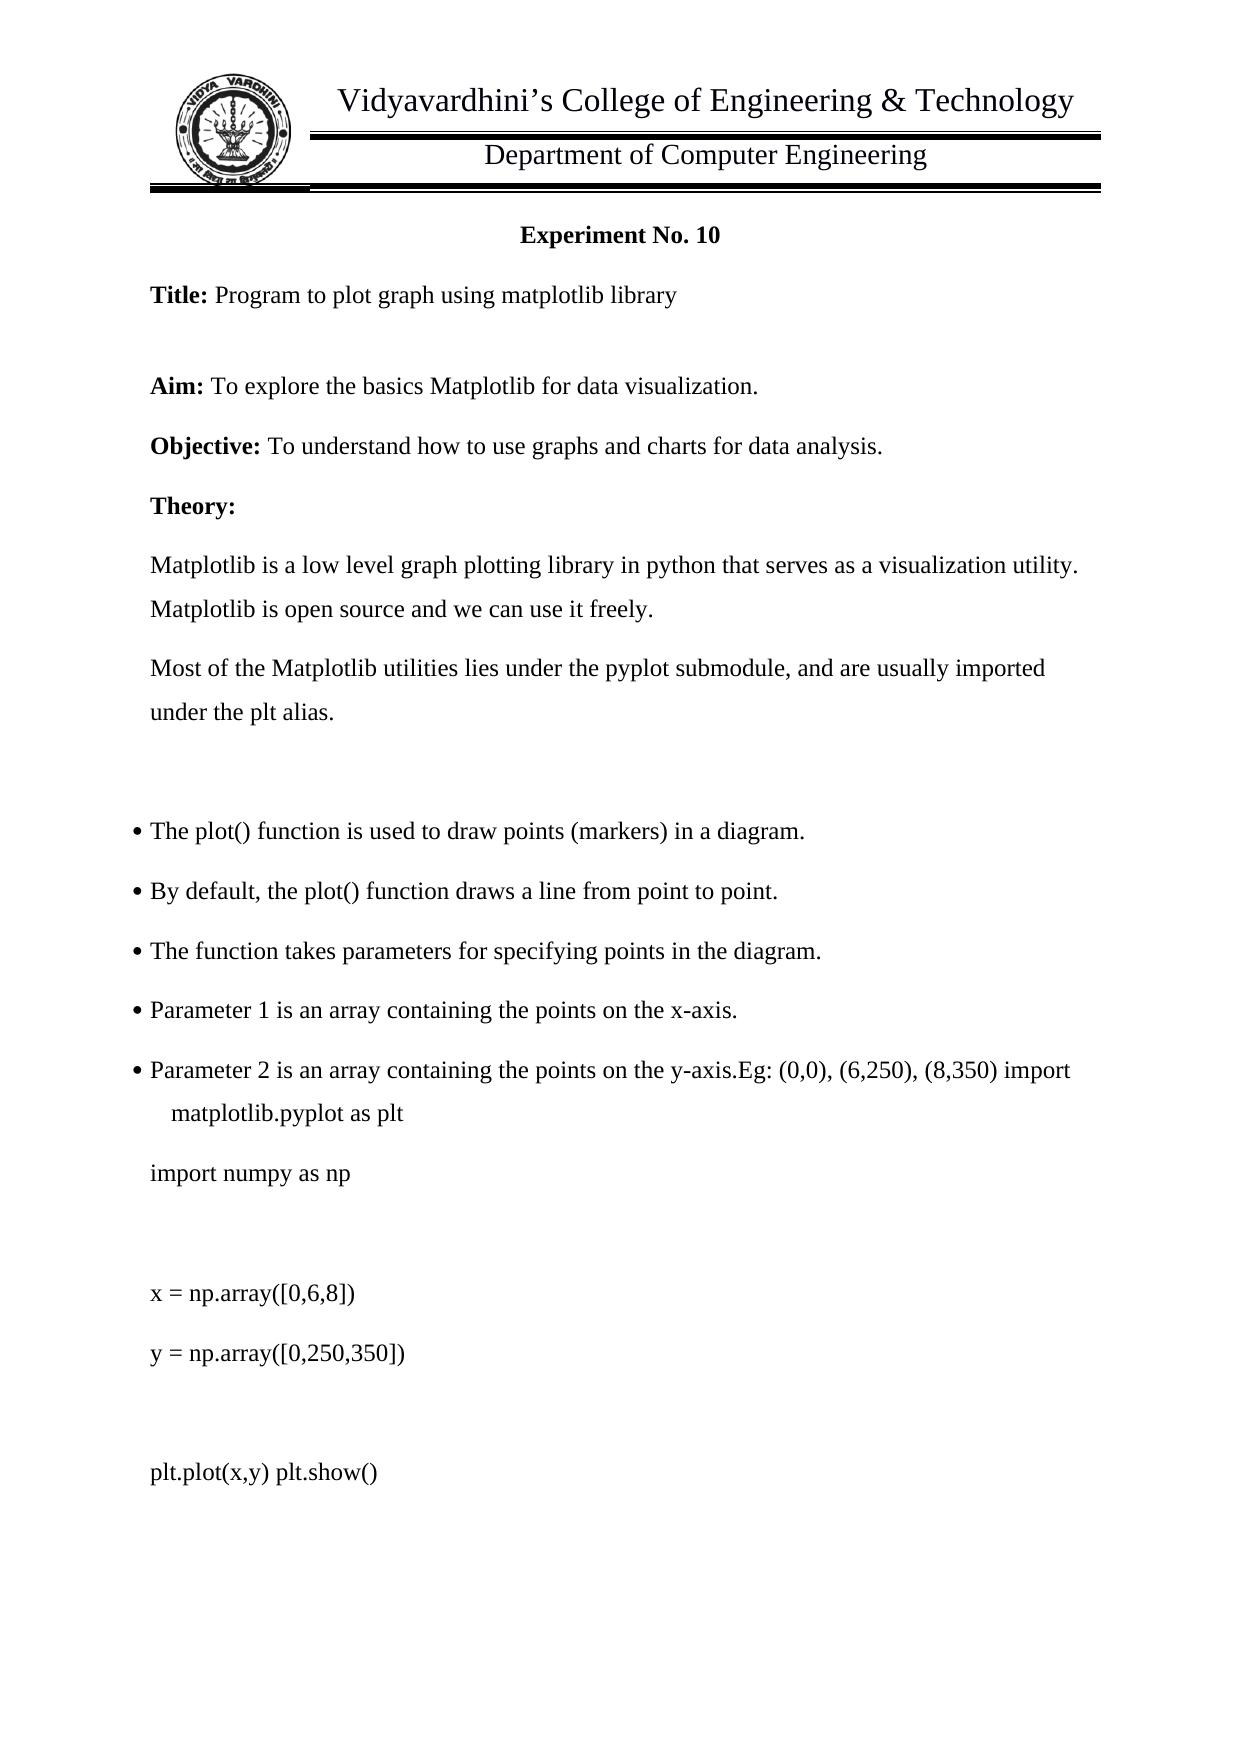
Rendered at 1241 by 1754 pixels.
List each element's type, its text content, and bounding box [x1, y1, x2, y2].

text x = np.array([0,6,8]) [150, 1278, 1090, 1307]
text Title: Program to plot graph using matplotlib library [150, 280, 1090, 309]
list The function takes parameters for specifying points in the diagram. [133, 936, 1090, 964]
text y = np.array([0,250,350]) [150, 1338, 1090, 1366]
list Parameter 1 is an array containing the points on the x-axis. [133, 996, 1090, 1024]
text import numpy as np [150, 1158, 1090, 1187]
list Parameter 2 is an array containing the points on the y-axis.Eg: (0,0), (6,250), (8,350) import matplotlib.pyplot as plt [133, 1055, 1090, 1127]
text Theory: [150, 491, 1090, 519]
text plt.plot(x,y) plt.show() [150, 1457, 1090, 1486]
list The plot() function is used to draw points (markers) in a diagram. [133, 816, 1090, 845]
text Most of the Matplotlib utilities lies under the pyplot submodule, and are usually imported under the plt alias. [150, 653, 1090, 725]
text Experiment No. 10 [150, 221, 1090, 249]
text Objective: To understand how to use graphs and charts for data analysis. [150, 431, 1090, 460]
text Matplotlib is a low level graph plotting library in python that serves as a visualization utility. Matplotlib is open source and we can use it freely. [150, 551, 1090, 622]
text Aim: To explore the basics Matplotlib for data visualization. [150, 371, 1090, 400]
picture [173, 73, 292, 183]
list By default, the plot() function draws a line from point to point. [133, 876, 1090, 905]
